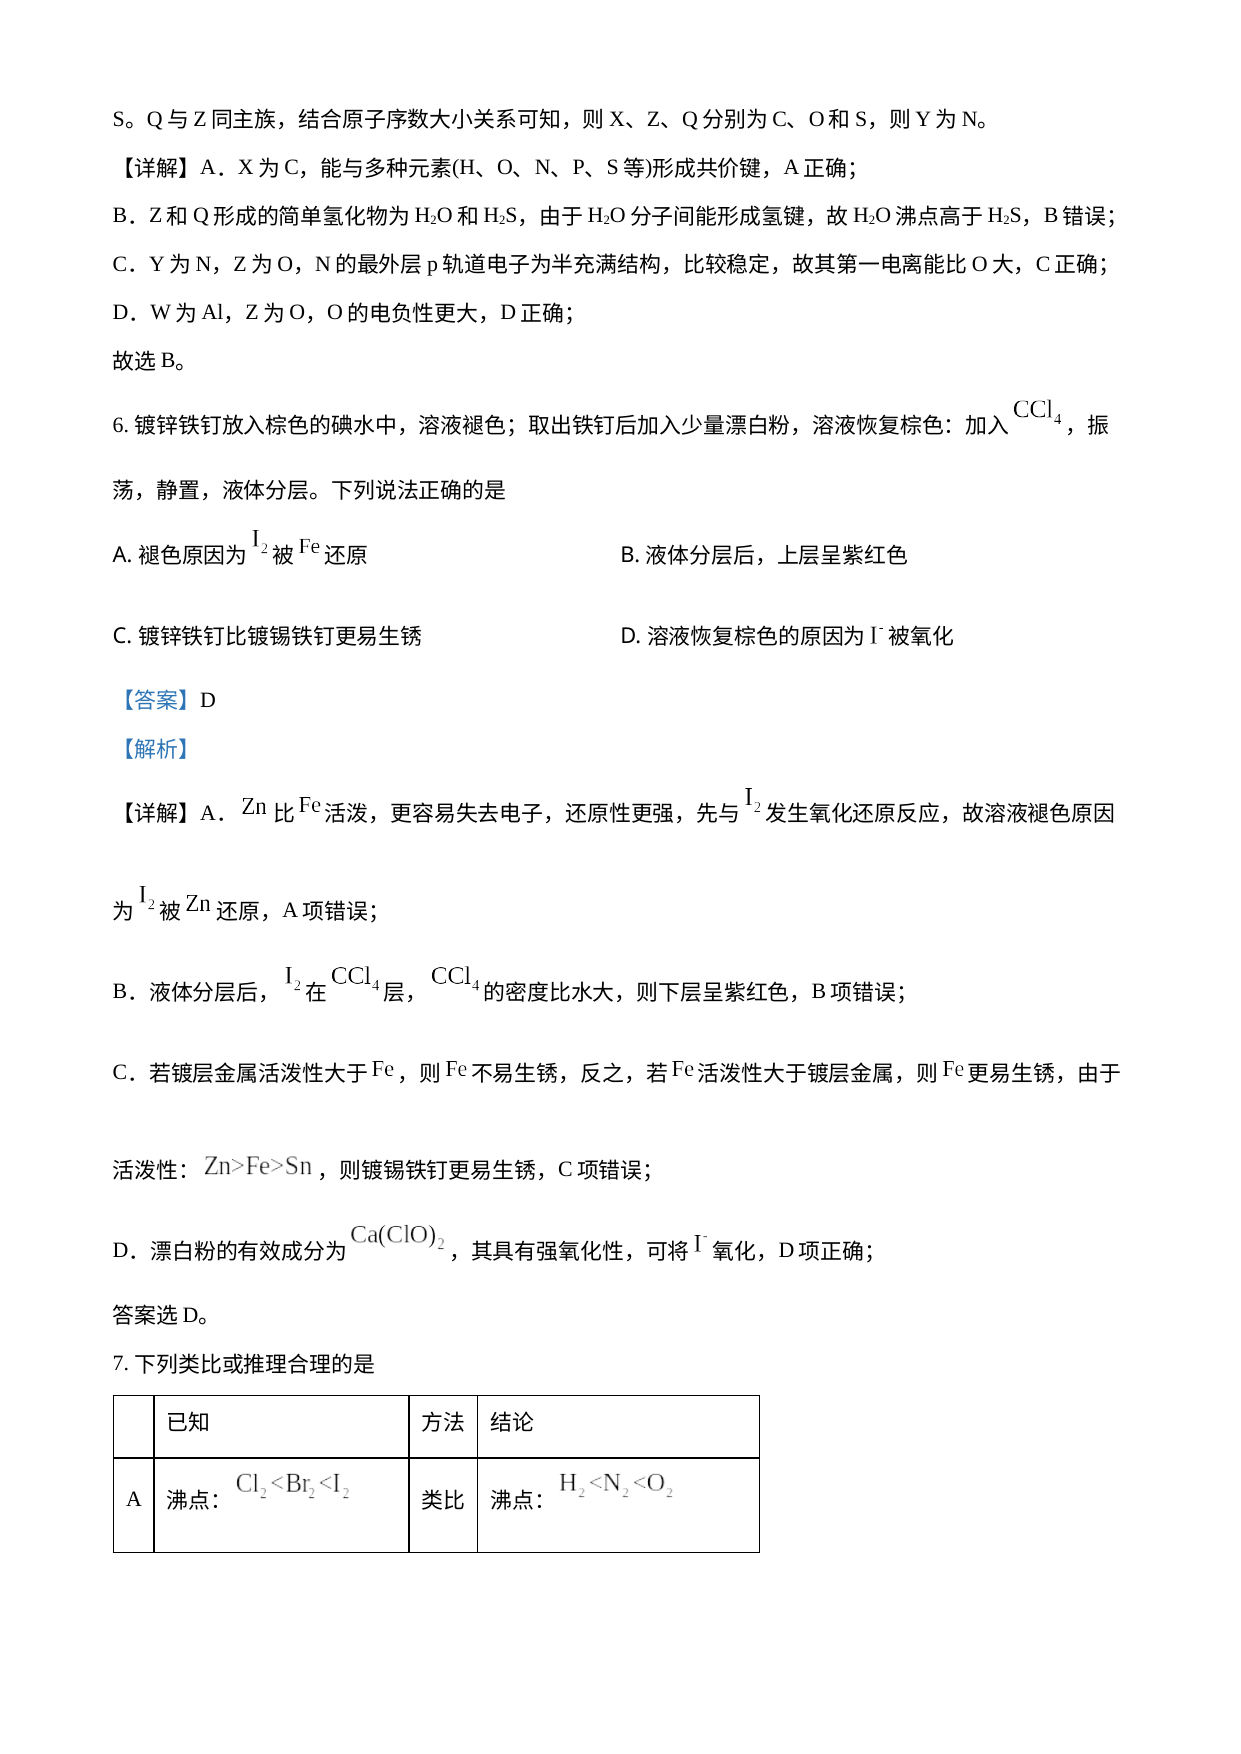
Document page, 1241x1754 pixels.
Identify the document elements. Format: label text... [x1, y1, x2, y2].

table_header 结论 [478, 1396, 759, 1457]
text 故选B。 [112, 343, 1128, 376]
table_cell 类比 [410, 1459, 477, 1552]
table_cell A [114, 1459, 153, 1552]
text A. 褪色原因为被还原 B. 液体分层后，上层呈紫红色 [112, 521, 1128, 586]
table_header 已知 [155, 1396, 408, 1457]
text 答案选D。 [112, 1298, 1128, 1331]
text C. 镀锌铁钉比镀锡铁钉更易生锈 D. 溶液恢复棕色的原因为被氧化 [112, 602, 1128, 667]
table_cell 沸点： [155, 1459, 408, 1552]
text C．若镀层金属活泼性大于，则不易生锈，反之，若活泼性大于镀层金属，则更易生锈，由于活泼性：，则镀锡铁钉更易生锈，C项错误； [112, 1039, 1128, 1201]
text B．液体分层后，在层，的密度比水大，则下层呈紫红色，B项错误； [112, 958, 1128, 1023]
text D．漂白粉的有效成分为，其具有强氧化性，可将氧化，D项正确； [112, 1217, 1128, 1282]
text 【答案】D [112, 683, 1128, 716]
text 6. 镀锌铁钉放入棕色的碘水中，溶液褪色；取出铁钉后加入少量漂白粉，溶液恢复棕色：加入，振荡，静置，液体分层。下列说法正确的是 [112, 392, 1128, 506]
text 【详解】A．比活泼，更容易失去电子，还原性更强，先与发生氧化还原反应，故溶液褪色原因为被还原，A项错误； [112, 780, 1128, 942]
table_header [114, 1396, 153, 1457]
text C．Y为N，Z为O，N的最外层p轨道电子为半充满结构，比较稳定，故其第一电离能比O大，C正确； [112, 247, 1128, 279]
table_cell 沸点： [478, 1459, 759, 1552]
text 【解析】 [112, 731, 1128, 764]
text 【详解】A．X为C，能与多种元素(H、O、N、P、S等)形成共价键，A正确； [112, 150, 1128, 183]
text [112, 102, 1128, 134]
text B．Z和Q形成的简单氢化物为H2O和H2S，由于H2O分子间能形成氢键，故H2O沸点高于H2S，B错误； [112, 198, 1128, 231]
table_header 方法 [410, 1396, 477, 1457]
text D．W为Al，Z为O，O的电负性更大，D正确； [112, 295, 1128, 328]
text 7. 下列类比或推理合理的是 [112, 1346, 1128, 1379]
